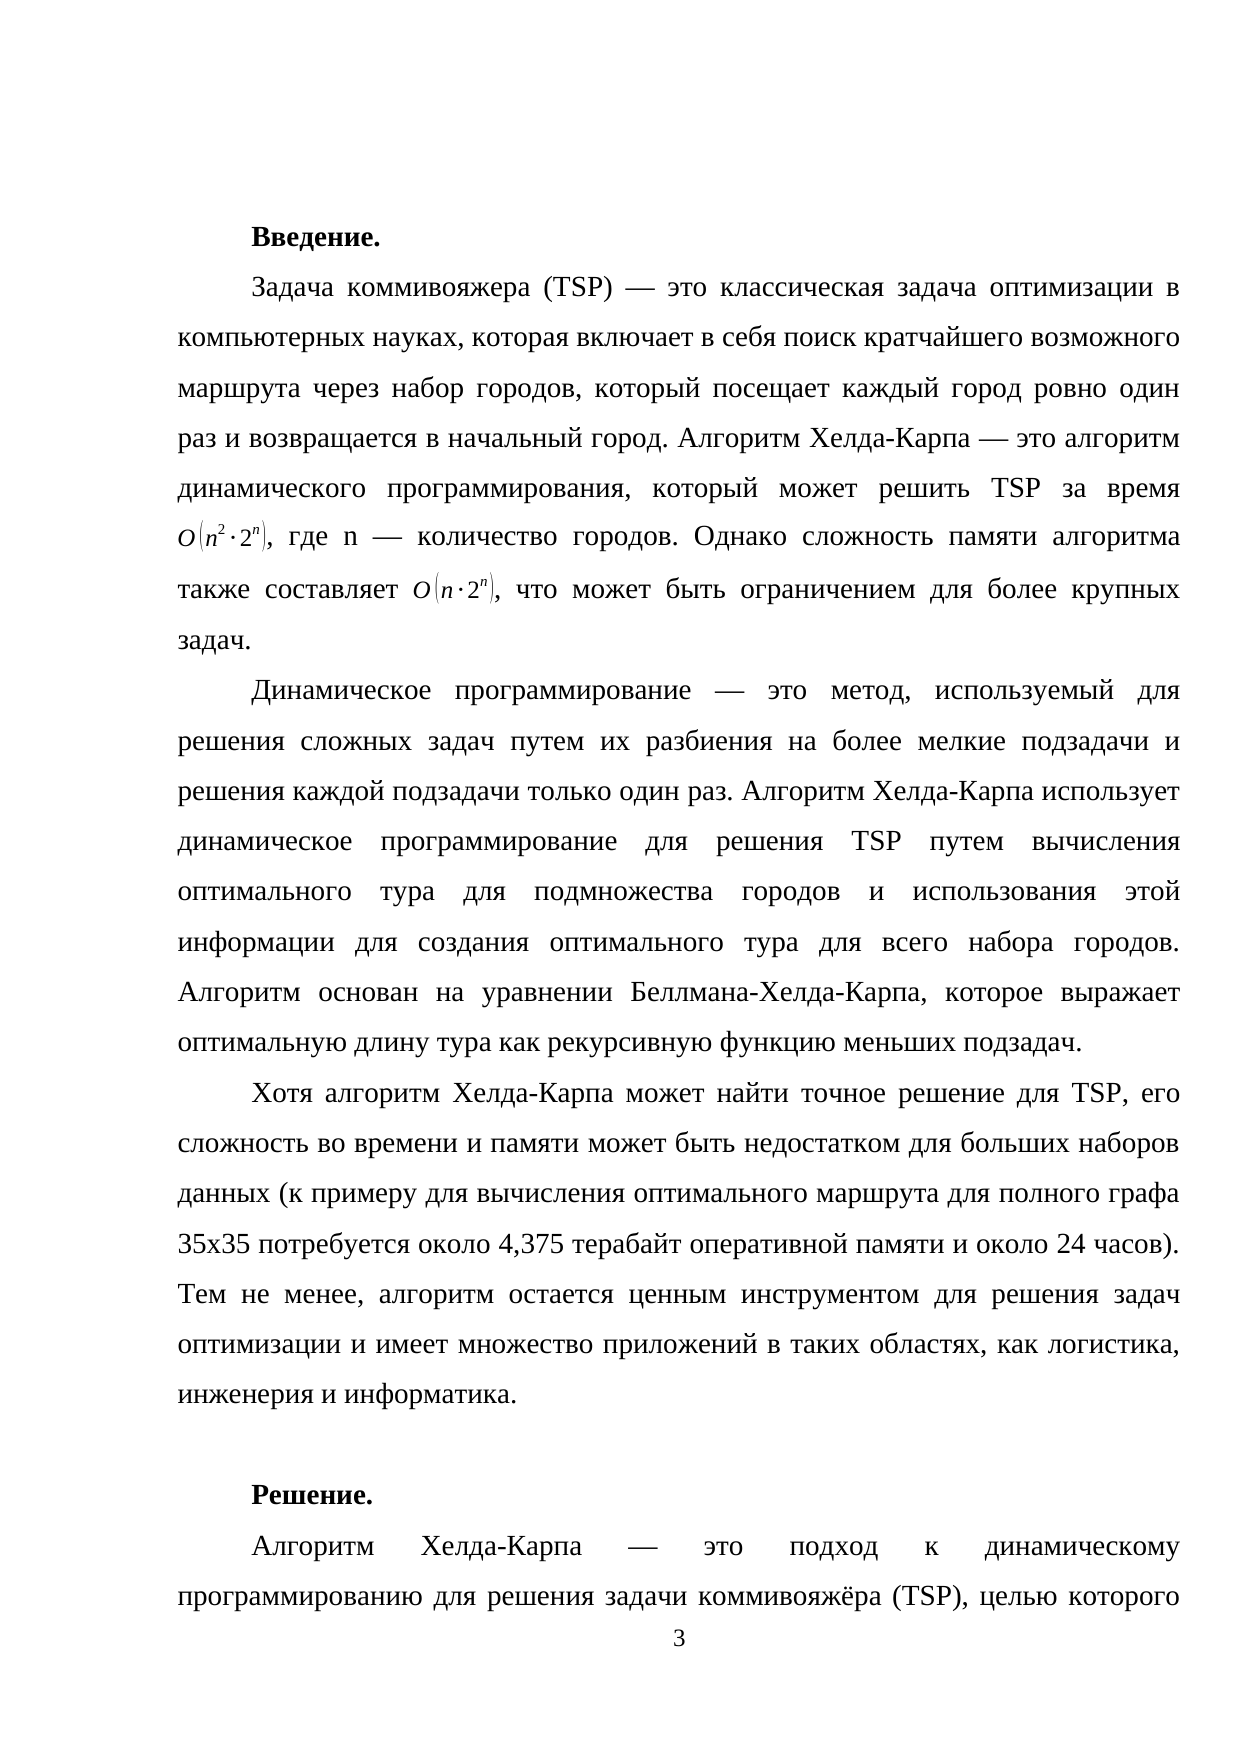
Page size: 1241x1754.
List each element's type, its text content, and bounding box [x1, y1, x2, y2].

text Хотя алгоритм Хелда-Карпа может найти точное решение для TSP, его сложность во времени и памяти может быть недостатком для больших наборов данных (к примеру для вычисления оптимального маршрута для полного графа 35х35 потребуется около 4,375 терабайт оперативной памяти и около 24 часов). Тем не менее, алгоритм остается ценным инструментом для решения задач оптимизации и имеет множество приложений в таких областях, как логистика, инженерия и информатика. [177, 1075, 1181, 1410]
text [177, 1528, 1181, 1611]
text Задача коммивояжера (TSP) — это классическая задача оптимизации в компьютерных науках, которая включает в себя поиск кратчайшего возможного маршрута через набор городов, который посещает каждый город ровно один раз и возвращается в начальный город. Алгоритм Хелда-Карпа — это алгоритм динамического программирования, который может решить TSP за время , где n — количество городов. Однако сложность памяти алгоритма также составляет , что может быть ограничением для более крупных задач. [177, 269, 1181, 656]
text Динамическое программирование — это метод, используемый для решения сложных задач путем их разбиения на более мелкие подзадачи и решения каждой подзадачи только один раз. Алгоритм Хелда-Карпа использует динамическое программирование для решения TSP путем вычисления оптимального тура для подмножества городов и использования этой информации для создания оптимального тура для всего набора городов. Алгоритм основан на уравнении Беллмана-Хелда-Карпа, которое выражает оптимальную длину тура как рекурсивную функцию меньших подзадач. [177, 672, 1181, 1058]
text Введение. [177, 219, 1181, 252]
text Решение. [177, 1477, 1181, 1511]
